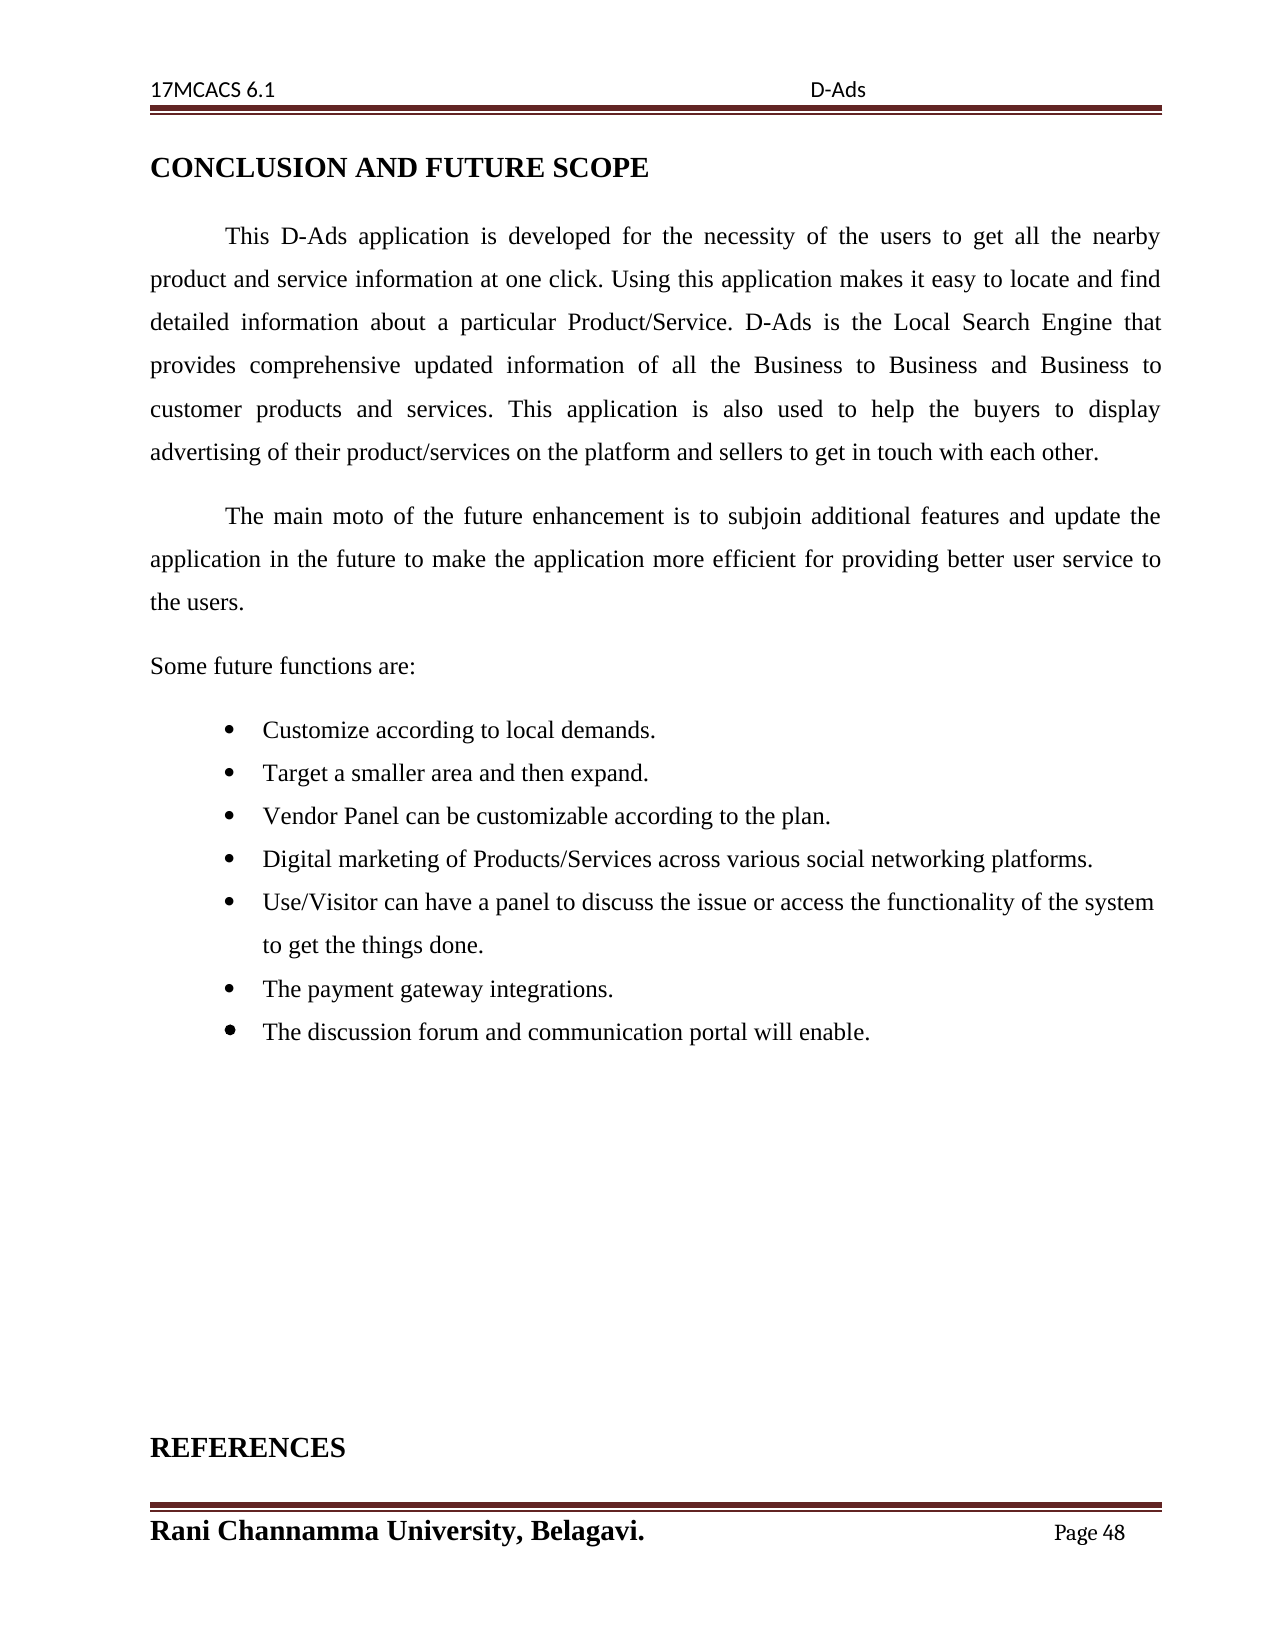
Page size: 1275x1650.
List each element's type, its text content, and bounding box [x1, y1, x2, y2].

text Some future functions are: [150, 651, 1162, 680]
list Digital marketing of Products/Services across various social networking platforms. [225, 844, 1162, 873]
list Use/Visitor can have a panel to discuss the issue or access the functionality of the system to get the things done. [225, 887, 1162, 959]
list The discussion forum and communication portal will enable. [225, 1017, 1162, 1046]
list Customize according to local demands. [225, 715, 1162, 744]
text The main moto of the future enhancement is to subjoin additional features and update the application in the future to make the application more efficient for providing better user service to the users. [150, 501, 1162, 616]
list Target a smaller area and then expand. [225, 758, 1162, 787]
text REFERENCES [150, 1430, 1162, 1463]
list The payment gateway integrations. [225, 974, 1162, 1002]
text This D-Ads application is developed for the necessity of the users to get all the nearby product and service information at one click. Using this application makes it easy to locate and find detailed information about a particular Product/Service. D-Ads is the Local Search Engine that provides comprehensive updated information of all the Business to Business and Business to customer products and services. This application is also used to help the buyers to display advertising of their product/services on the platform and sellers to get in touch with each other. [150, 221, 1162, 466]
text CONCLUSION AND FUTURE SCOPE [150, 150, 1162, 183]
list Vendor Panel can be customizable according to the plan. [225, 801, 1162, 830]
